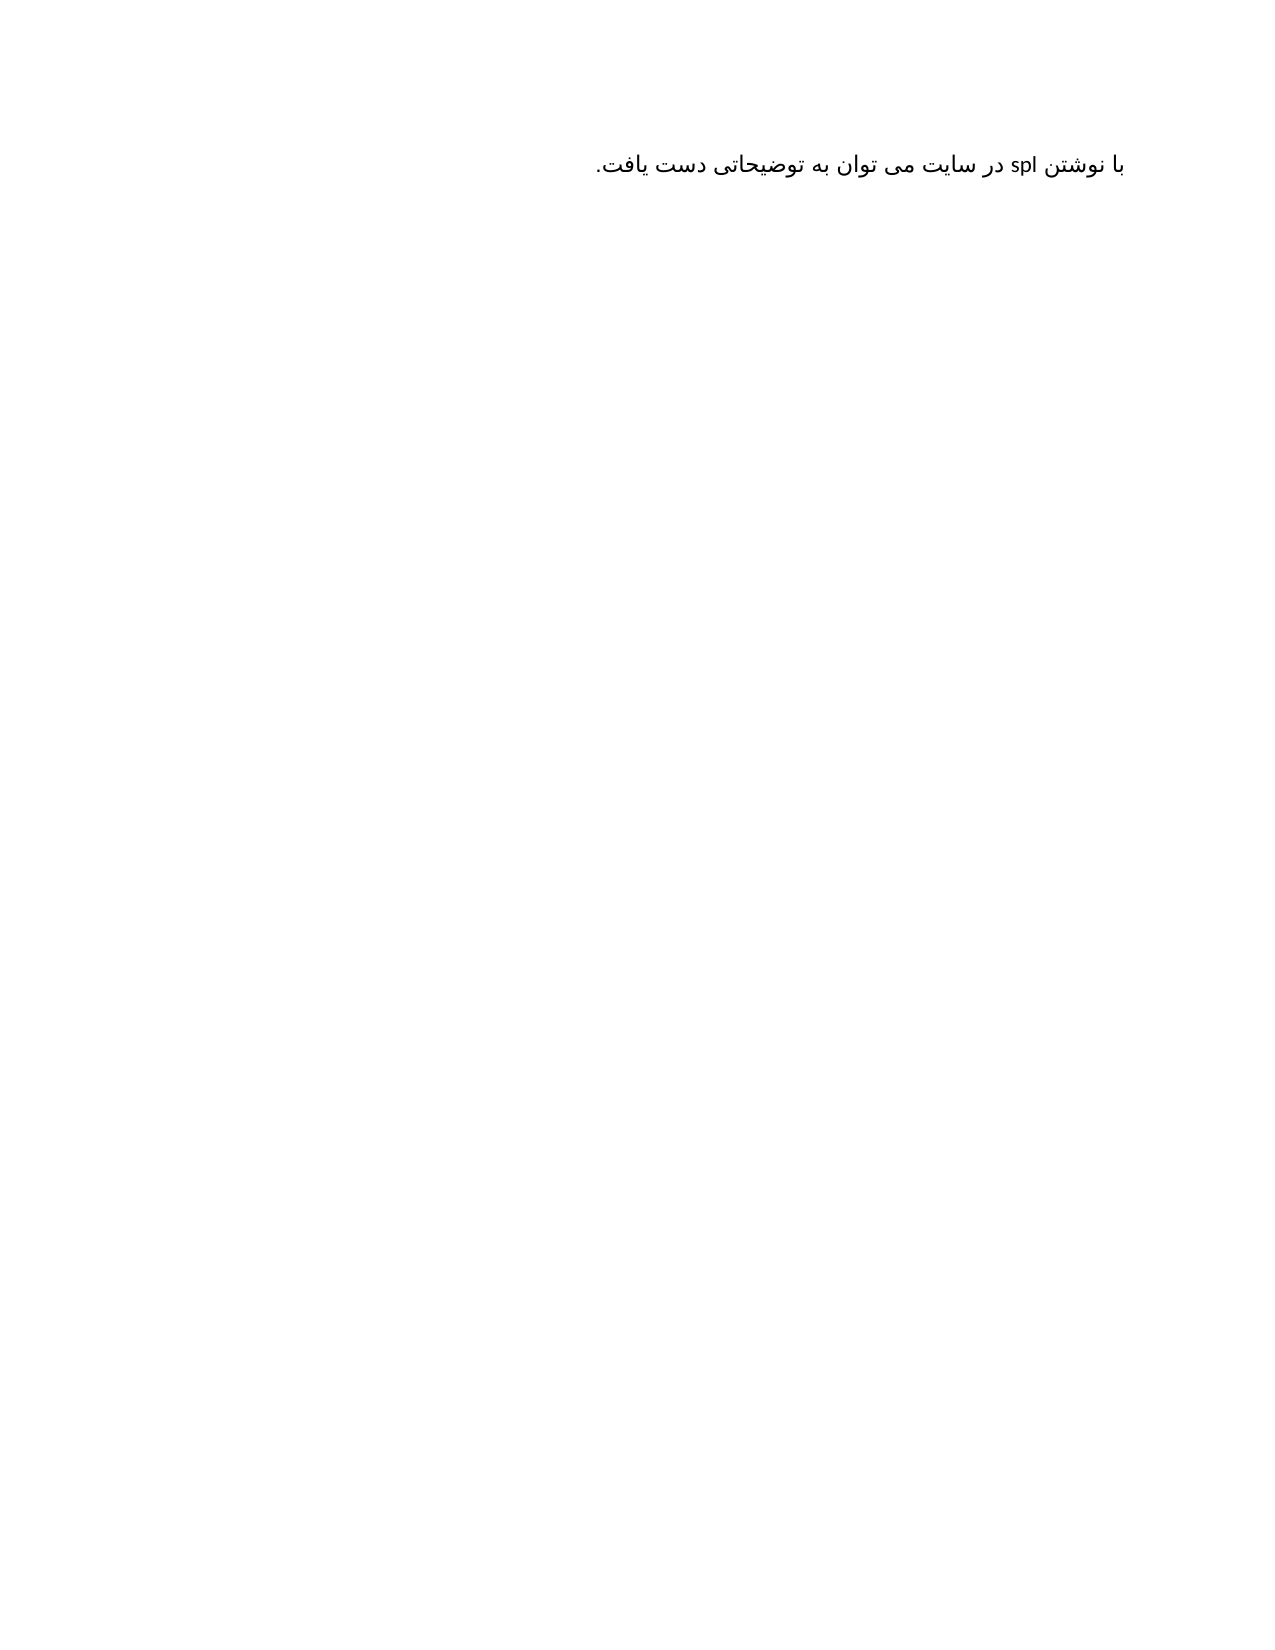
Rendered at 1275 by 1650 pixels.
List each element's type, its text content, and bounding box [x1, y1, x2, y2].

text با نوشتن spl در سایت می توان به توضیحاتی دست یافت. [150, 150, 1125, 178]
